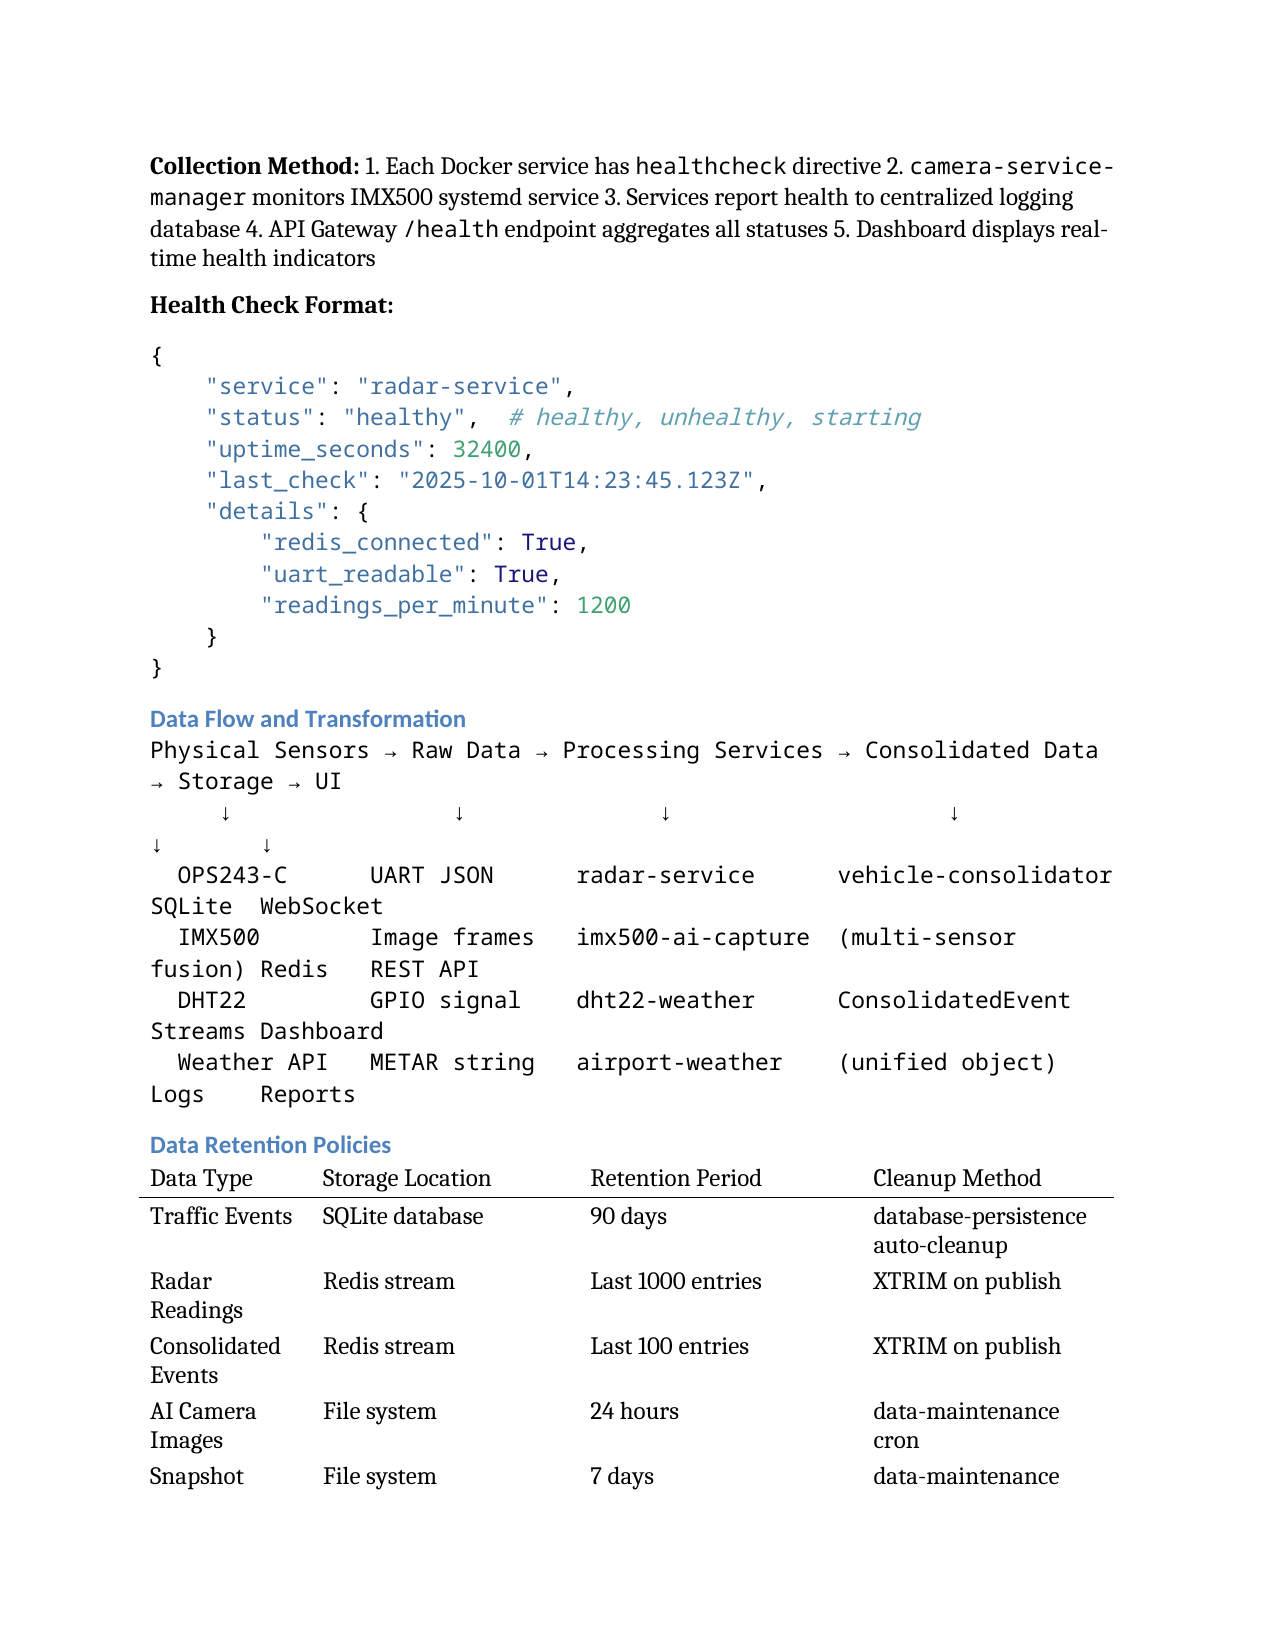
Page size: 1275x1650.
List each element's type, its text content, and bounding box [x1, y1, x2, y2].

table_header Retention Period [579, 1160, 862, 1196]
table_header Storage Location [312, 1160, 579, 1196]
subtitle Data Flow and Transformation [150, 703, 1125, 734]
table_cell database-persistence auto-cleanup [862, 1198, 1114, 1263]
table_cell 7 days [579, 1458, 862, 1494]
table_cell Redis stream [312, 1328, 579, 1393]
table_cell XTRIM on publish [862, 1328, 1114, 1393]
table_header Cleanup Method [862, 1160, 1114, 1196]
text { "service": "radar-service", "status": "healthy", # healthy, unhealthy, starting "uptime_seconds": 32400, "last_check": "2025-10-01T14:23:45.123Z", "details": { "redis_connected": True, "uart_readable": True, "readings_per_minute": 1200 } } [150, 339, 1125, 682]
table_cell 90 days [579, 1198, 862, 1263]
text Collection Method: 1. Each Docker service has healthcheck directive 2. camera-service-manager monitors IMX500 systemd service 3. Services report health to centralized logging database 4. API Gateway /health endpoint aggregates all statuses 5. Dashboard displays real-time health indicators [150, 150, 1125, 272]
table_cell Last 1000 entries [579, 1263, 862, 1328]
table_cell data-maintenance cron [862, 1458, 1114, 1494]
table_header Data Type [139, 1160, 312, 1196]
table_cell data-maintenance cron [862, 1393, 1114, 1458]
table_cell File system [312, 1458, 579, 1494]
table_cell Radar Readings [139, 1263, 312, 1328]
table_cell File system [312, 1393, 579, 1458]
table_cell Snapshot Images [139, 1458, 312, 1494]
table_cell SQLite database [312, 1198, 579, 1263]
table_cell XTRIM on publish [862, 1263, 1114, 1328]
table_cell 24 hours [579, 1393, 862, 1458]
table_cell Traffic Events [139, 1198, 312, 1263]
text Physical Sensors → Raw Data → Processing Services → Consolidated Data → Storage → UI ↓ ↓ ↓ ↓ ↓ ↓ OPS243-C UART JSON radar-service vehicle-consolidator SQLite WebSocket IMX500 Image frames imx500-ai-capture (multi-sensor fusion) Redis REST API DHT22 GPIO signal dht22-weather ConsolidatedEvent Streams Dashboard Weather API METAR string airport-weather (unified object) Logs Reports [150, 734, 1125, 1109]
table_cell Redis stream [312, 1263, 579, 1328]
table_cell AI Camera Images [139, 1393, 312, 1458]
text Health Check Format: [150, 291, 1125, 320]
table_cell Last 100 entries [579, 1328, 862, 1393]
subtitle Data Retention Policies [150, 1130, 1125, 1160]
table_cell Consolidated Events [139, 1328, 312, 1393]
